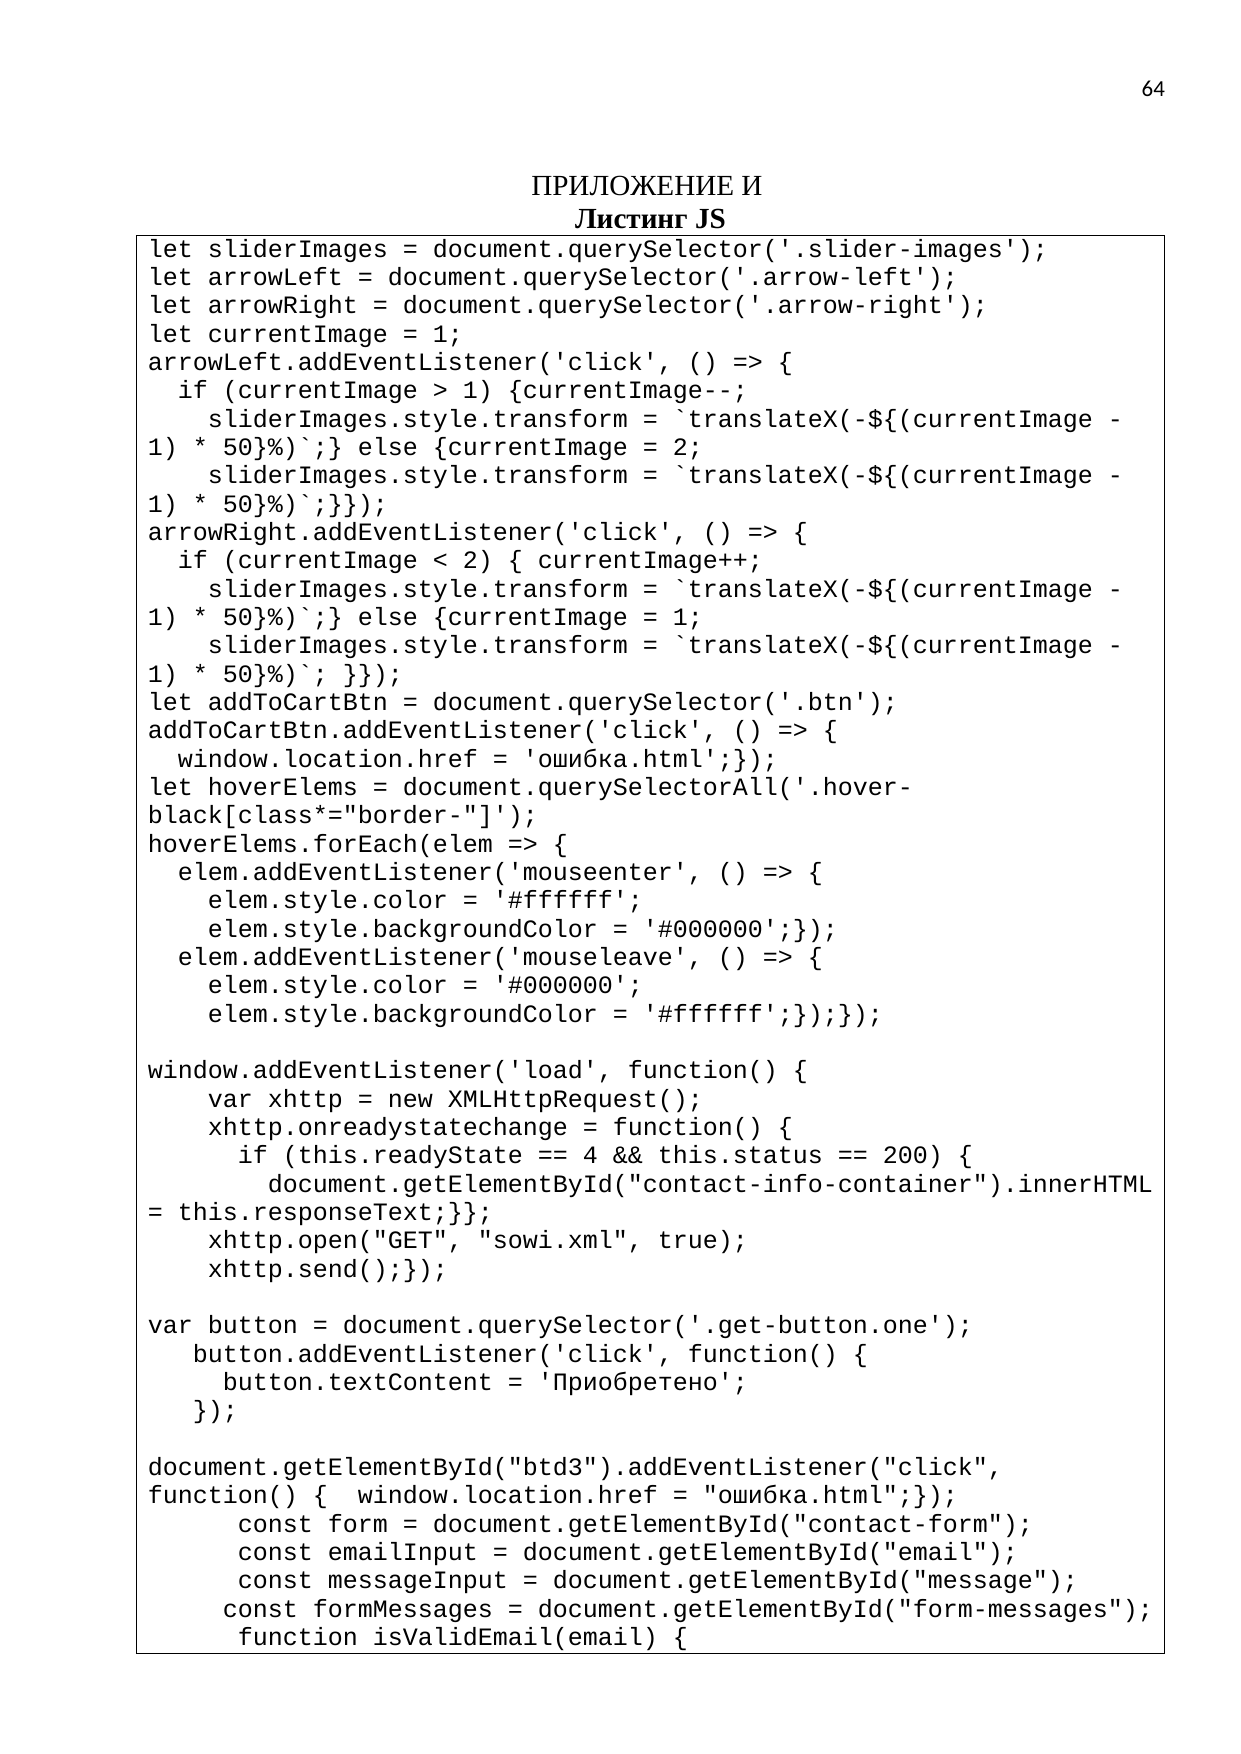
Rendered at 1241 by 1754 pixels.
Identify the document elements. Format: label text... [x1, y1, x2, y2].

text ПРИЛОЖЕНИЕ И Листинг JS [136, 168, 1164, 235]
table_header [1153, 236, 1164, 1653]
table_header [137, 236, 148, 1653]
